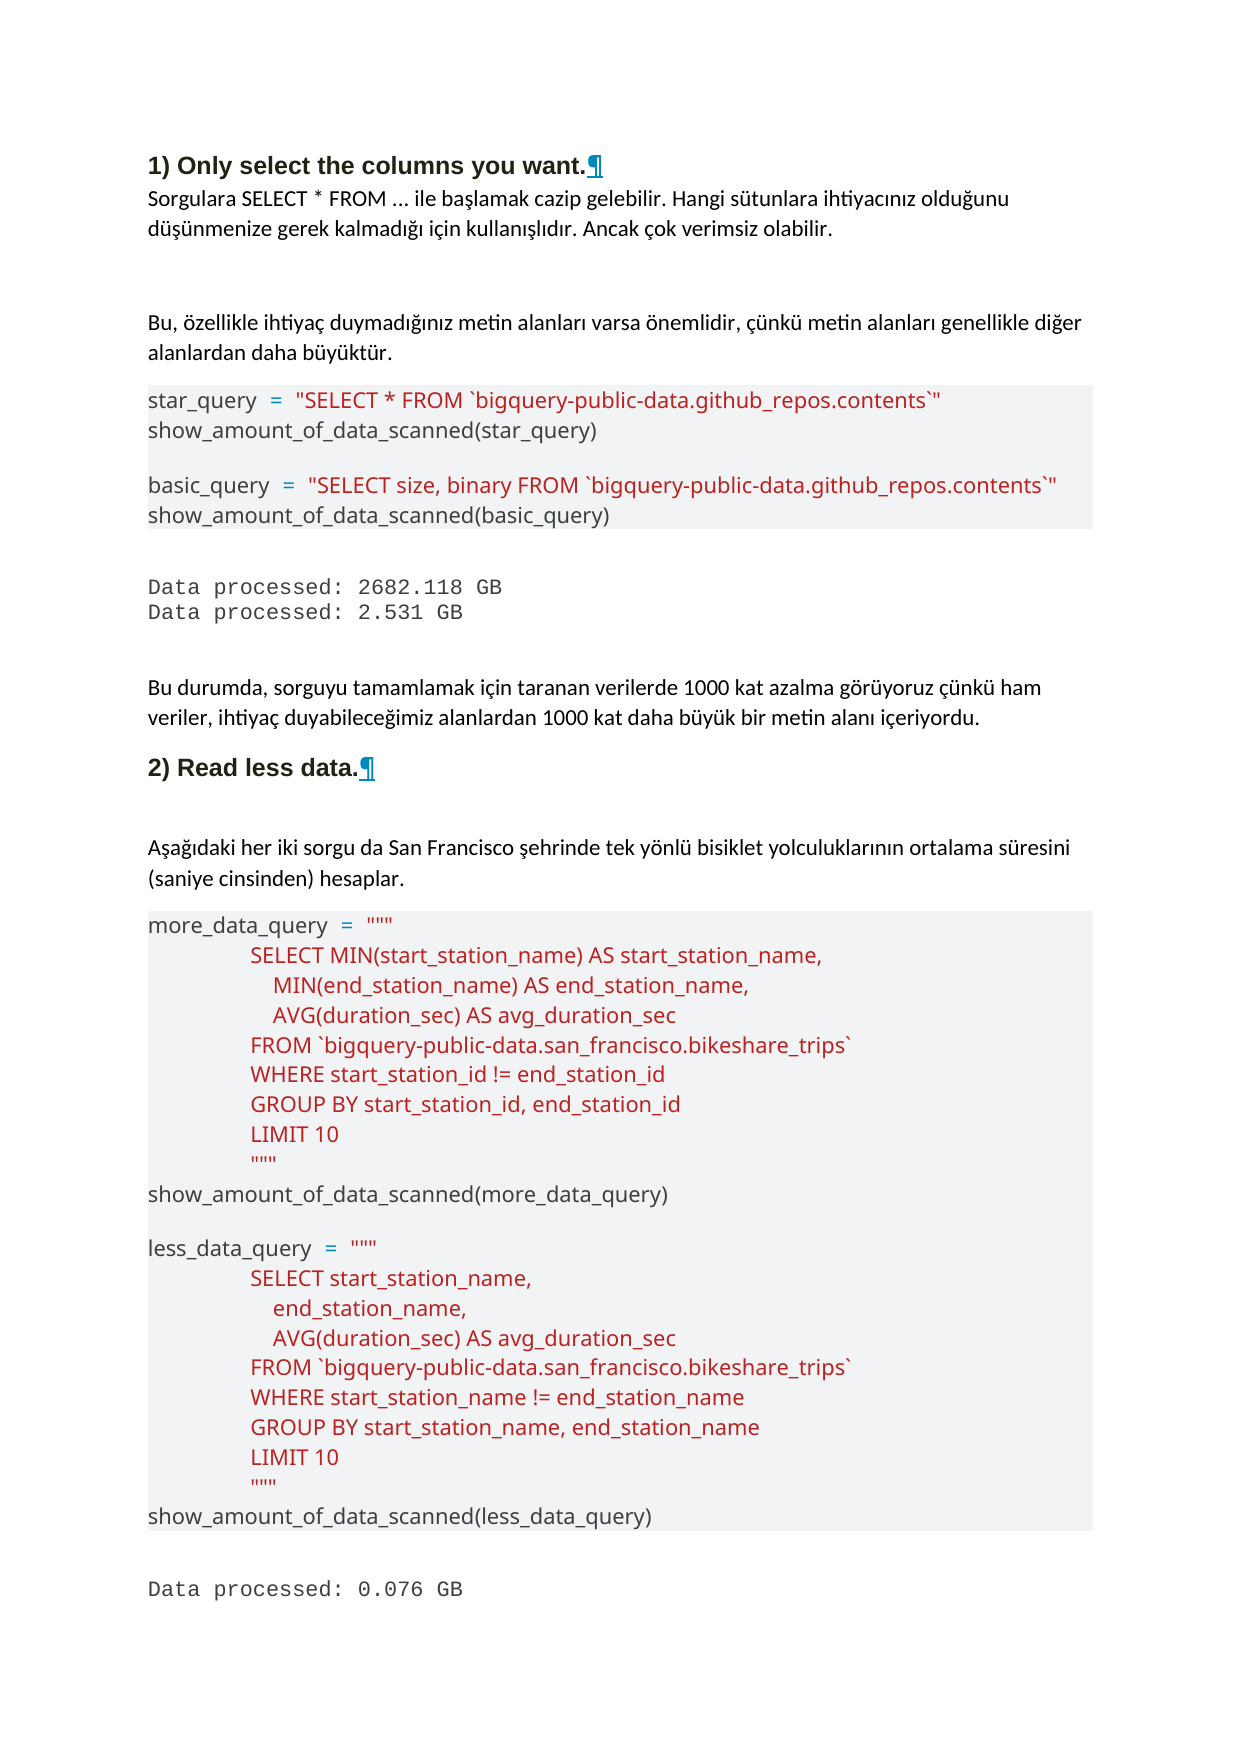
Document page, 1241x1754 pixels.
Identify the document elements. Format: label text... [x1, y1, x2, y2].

text MIN(end_station_name) AS end_station_name, [148, 970, 1093, 1000]
text LIMIT 10 [148, 1442, 1093, 1472]
text LIMIT 10 [148, 1119, 1093, 1149]
text Data processed: 2682.118 GB [148, 576, 1093, 601]
text AVG(duration_sec) AS avg_duration_sec [148, 1323, 1093, 1352]
text Bu, özellikle ihtiyaç duymadığınız metin alanları varsa önemlidir, çünkü metin alanları genellikle diğer alanlardan daha büyüktür. [148, 308, 1093, 367]
text FROM `bigquery-public-data.san_francisco.bikeshare_trips` [148, 1030, 1093, 1059]
text Data processed: 2.531 GB [148, 601, 1093, 626]
subtitle 1) Only select the columns you want.¶ [148, 148, 1093, 182]
text basic_query = "SELECT size, binary FROM `bigquery-public-data.github_repos.contents`" [148, 470, 1093, 499]
text show_amount_of_data_scanned(more_data_query) [148, 1179, 1093, 1208]
text Sorgulara SELECT * FROM ... ile başlamak cazip gelebilir. Hangi sütunlara ihtiyacınız olduğunu düşünmenize gerek kalmadığı için kullanışlıdır. Ancak çok verimsiz olabilir. [148, 184, 1093, 243]
text show_amount_of_data_scanned(star_query) [148, 415, 1093, 445]
text SELECT start_station_name, [148, 1263, 1093, 1293]
text WHERE start_station_name != end_station_name [148, 1382, 1093, 1412]
text FROM `bigquery-public-data.san_francisco.bikeshare_trips` [148, 1352, 1093, 1382]
text show_amount_of_data_scanned(basic_query) [148, 499, 1093, 529]
text SELECT MIN(start_station_name) AS start_station_name, [148, 940, 1093, 970]
text AVG(duration_sec) AS avg_duration_sec [148, 1000, 1093, 1030]
text show_amount_of_data_scanned(less_data_query) [148, 1501, 1093, 1531]
text Aşağıdaki her iki sorgu da San Francisco şehrinde tek yönlü bisiklet yolculuklarının ortalama süresini (saniye cinsinden) hesaplar. [148, 833, 1093, 892]
text more_data_query = """ [148, 911, 1093, 940]
text less_data_query = """ [148, 1233, 1093, 1263]
text """ [148, 1149, 1093, 1179]
text Bu durumda, sorguyu tamamlamak için taranan verilerde 1000 kat azalma görüyoruz çünkü ham veriler, ihtiyaç duyabileceğimiz alanlardan 1000 kat daha büyük bir metin alanı içeriyordu. [148, 673, 1093, 731]
subtitle 2) Read less data.¶ [148, 750, 1093, 784]
text GROUP BY start_station_name, end_station_name [148, 1412, 1093, 1442]
text WHERE start_station_id != end_station_id [148, 1059, 1093, 1089]
text """ [148, 1472, 1093, 1501]
text Data processed: 0.076 GB [148, 1578, 1093, 1603]
text end_station_name, [148, 1293, 1093, 1323]
text GROUP BY start_station_id, end_station_id [148, 1089, 1093, 1119]
text star_query = "SELECT * FROM `bigquery-public-data.github_repos.contents`" [148, 385, 1093, 415]
